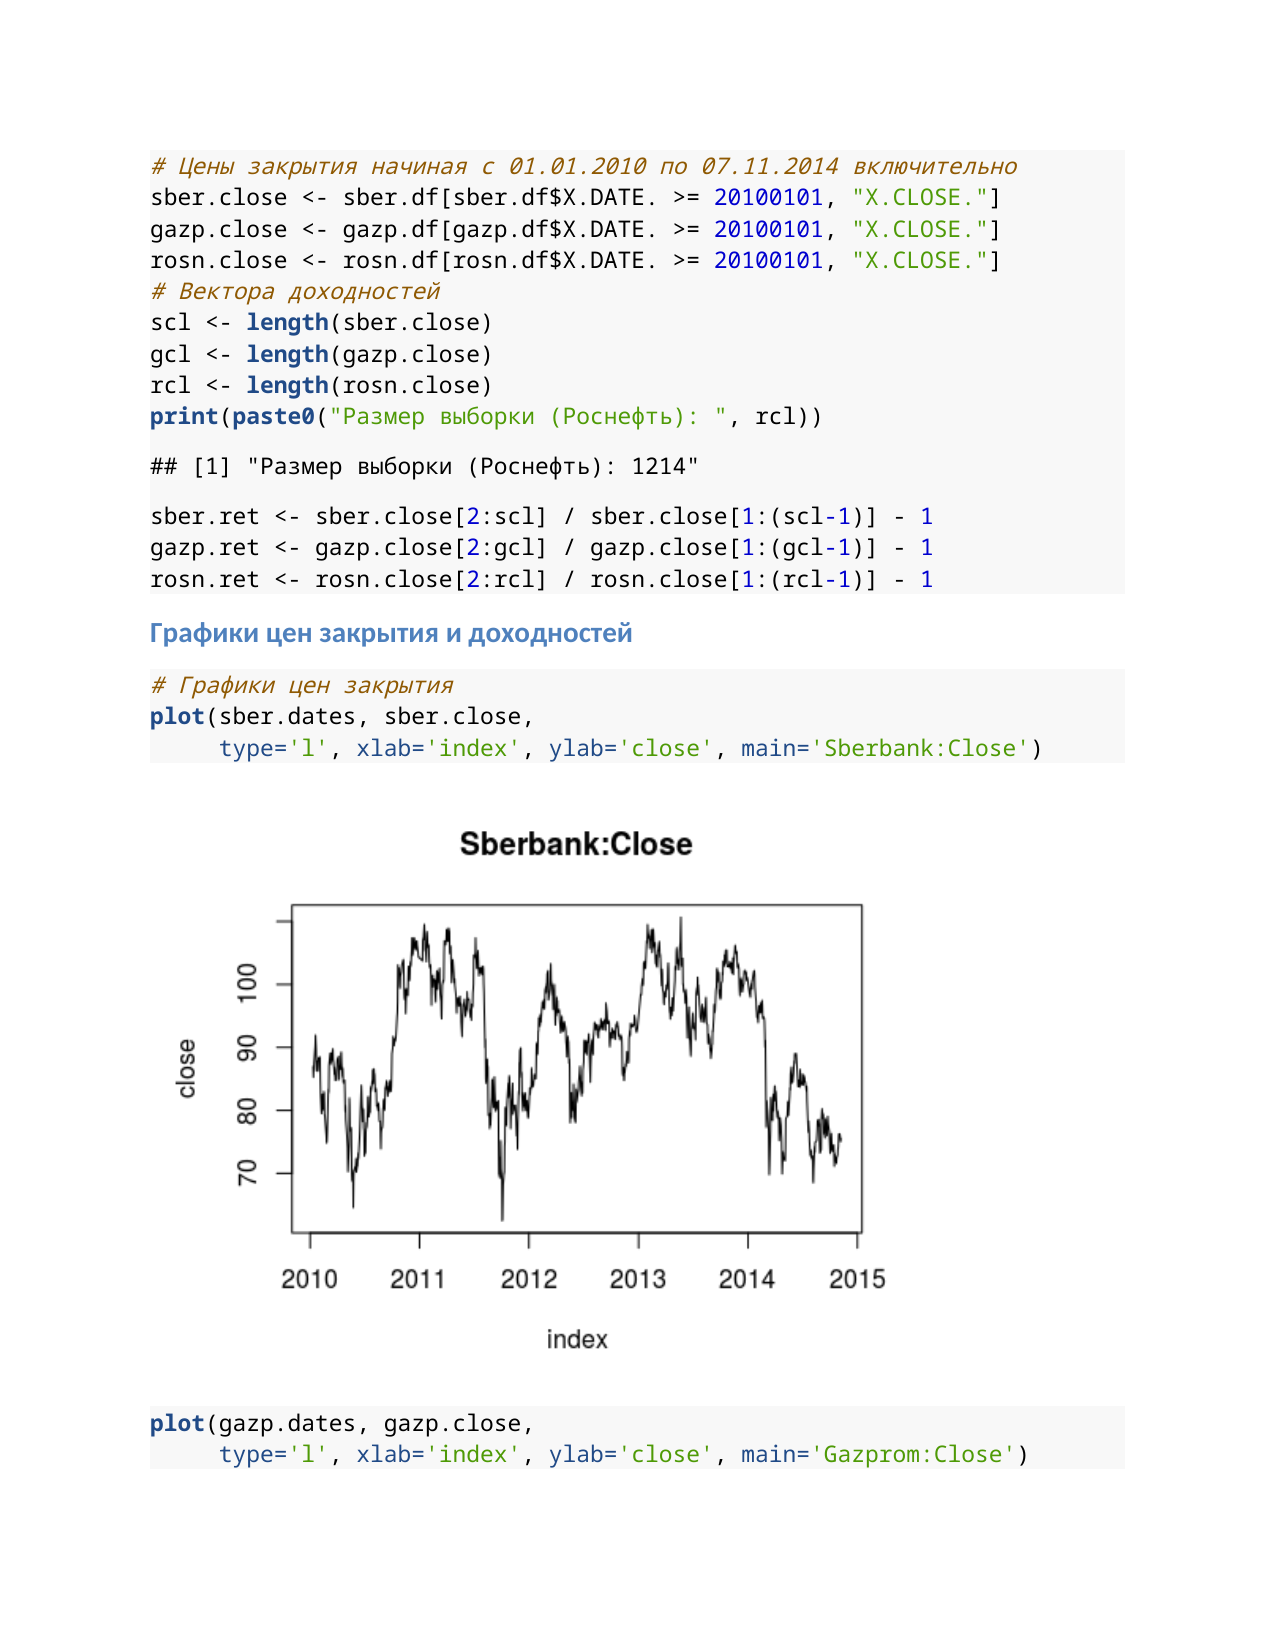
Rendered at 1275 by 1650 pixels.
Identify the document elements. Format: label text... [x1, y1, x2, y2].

text sber.ret <- sber.close[2:scl] / sber.close[1:(scl-1)] - 1 gazp.ret <- gazp.close[2:gcl] / gazp.close[1:(gcl-1)] - 1 rosn.ret <- rosn.close[2:rcl] / rosn.close[1:(rcl-1)] - 1 [150, 500, 1125, 594]
text # Цены закрытия начиная с 01.01.2010 по 07.11.2014 включительно sber.close <- sber.df[sber.df$X.DATE. >= 20100101, "X.CLOSE."] gazp.close <- gazp.df[gazp.df$X.DATE. >= 20100101, "X.CLOSE."] rosn.close <- rosn.df[rosn.df$X.DATE. >= 20100101, "X.CLOSE."] # Вектора доходностей scl <- length(sber.close) gcl <- length(gazp.close) rcl <- length(rosn.close) print(paste0("Размер выборки (Роснефть): ", rcl)) [150, 150, 1125, 431]
text # Графики цен закрытия plot(sber.dates, sber.close, type='l', xlab='index', ylab='close', main='Sberbank:Close') [452, 669, 1125, 763]
subtitle Графики цен закрытия и доходностей [150, 614, 1125, 650]
picture [168, 781, 925, 1388]
text ## [1] "Размер выборки (Роснефть): 1214" [150, 450, 1125, 481]
text plot(gazp.dates, gazp.close, type='l', xlab='index', ylab='close', main='Gazprom:Close') [535, 1406, 1125, 1469]
